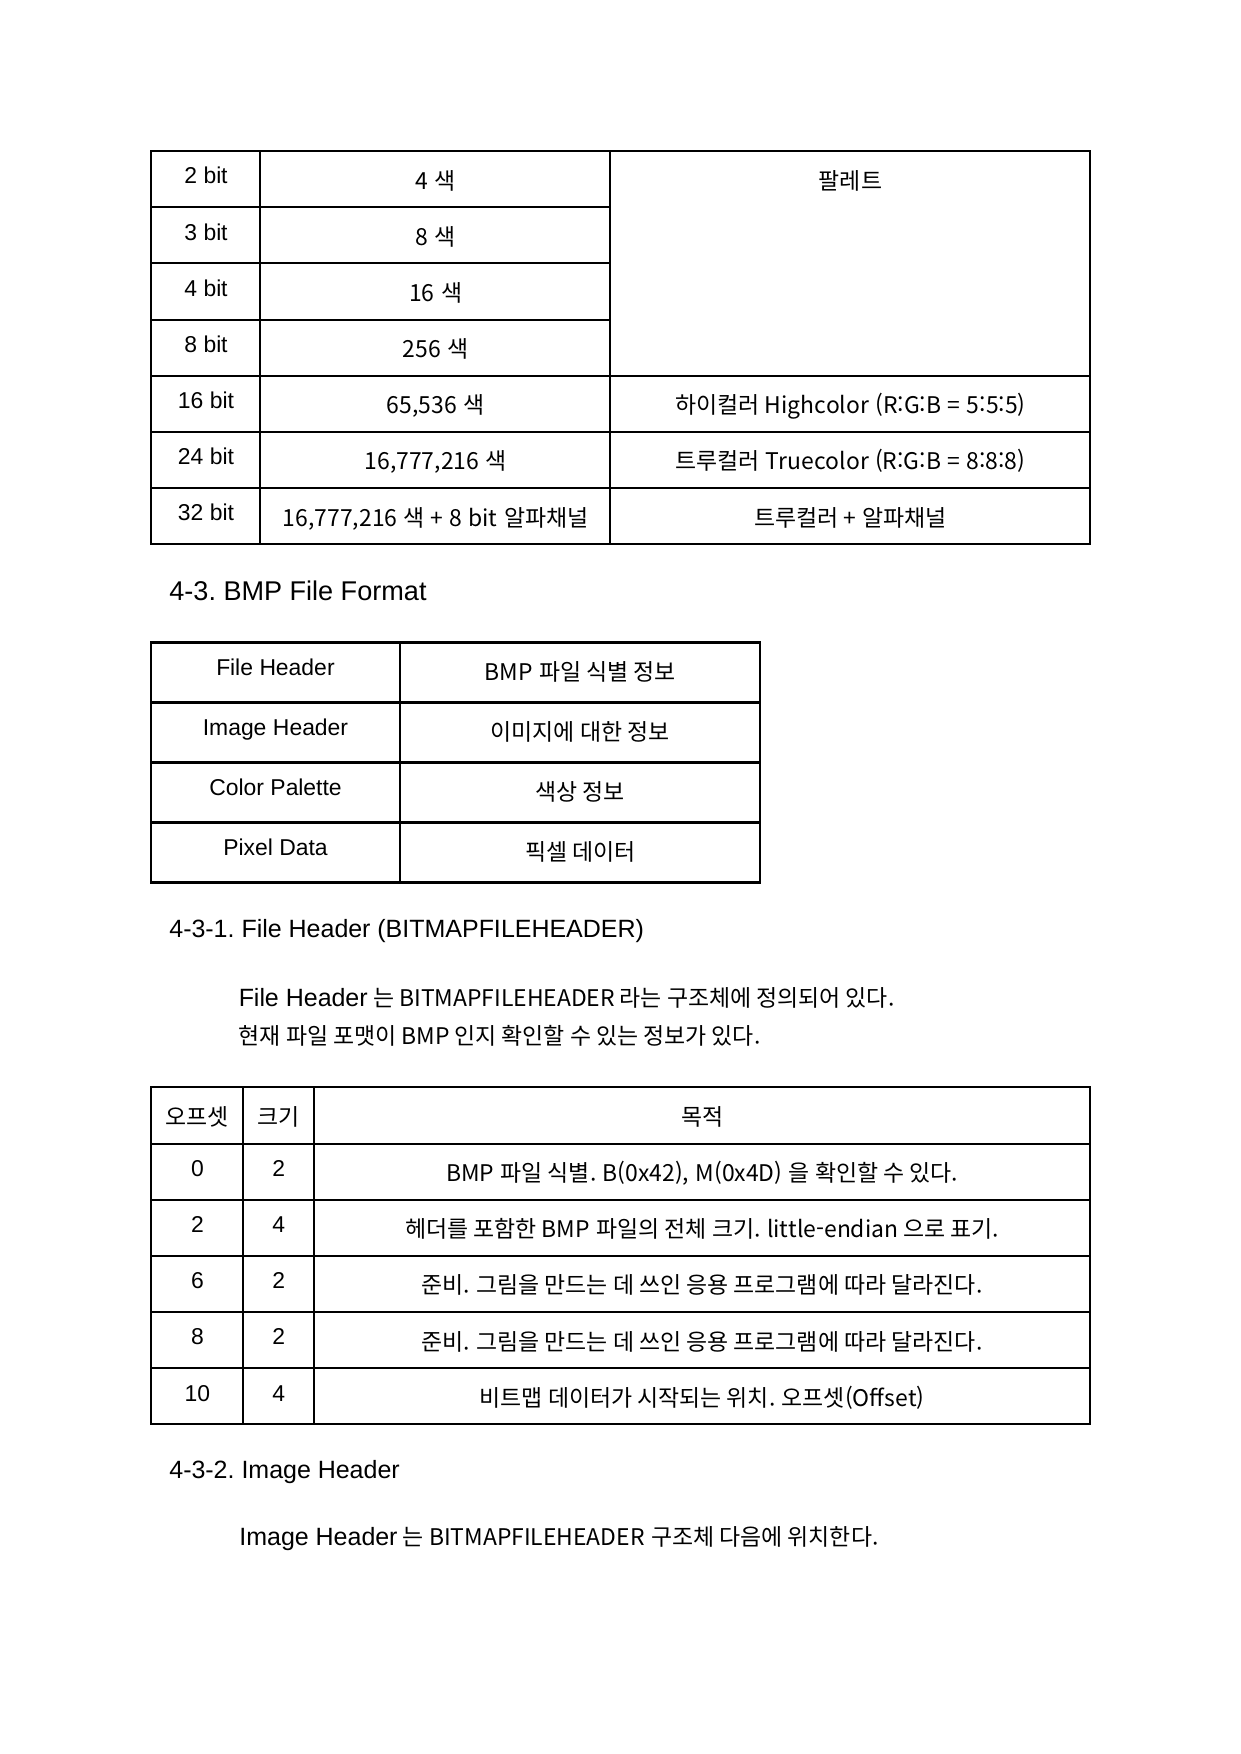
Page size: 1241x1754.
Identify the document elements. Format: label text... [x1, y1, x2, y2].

table_cell 팔레트 [611, 152, 1089, 374]
table_cell 픽셀 데이터 [401, 824, 759, 881]
table_cell 트루컬러 Truecolor (R:G:B = 8:8:8) [611, 433, 1089, 487]
table_header 오프셋 [152, 1088, 242, 1142]
text 4-3-1. File Header (BITMAPFILEHEADER) [150, 914, 1090, 942]
table_cell 16,777,216 색 + 8 bit 알파채널 [261, 489, 609, 543]
table_header File Header [152, 644, 399, 701]
table_cell 이미지에 대한 정보 [401, 704, 759, 761]
table_cell 4 [244, 1369, 313, 1423]
text Image Header는 BITMAPFILEHEADER 구조체 다음에 위치한다. [150, 1519, 1090, 1552]
table_cell 6 [152, 1257, 242, 1311]
table_cell 8 [152, 1313, 242, 1367]
table_cell 16 bit [152, 377, 259, 431]
table_cell 하이컬러 Highcolor (R:G:B = 5:5:5) [611, 377, 1089, 431]
table_header 목적 [315, 1088, 1089, 1142]
table_cell 8 색 [261, 208, 609, 262]
table_cell Image Header [152, 704, 399, 761]
table_cell 2 [152, 1201, 242, 1255]
table_cell 10 [152, 1369, 242, 1423]
table_cell 32 bit [152, 489, 259, 543]
table_cell 4 [244, 1201, 313, 1255]
text 4-3. BMP File Format [150, 575, 1090, 607]
table_cell 비트맵 데이터가 시작되는 위치. 오프셋(Offset) [315, 1369, 1089, 1423]
table_cell 3 bit [152, 208, 259, 262]
table_header 크기 [244, 1088, 313, 1142]
table_cell 2 [244, 1313, 313, 1367]
table_cell 헤더를 포함한 BMP 파일의 전체 크기. little-endian으로 표기. [315, 1201, 1089, 1255]
table_cell 0 [152, 1145, 242, 1198]
table_cell BMP 파일 식별. B(0x42), M(0x4D) 을 확인할 수 있다. [315, 1145, 1089, 1198]
table_cell 준비. 그림을 만드는 데 쓰인 응용 프로그램에 따라 달라진다. [315, 1257, 1089, 1311]
table_cell 색상 정보 [401, 764, 759, 821]
table_cell 65,536 색 [261, 377, 609, 431]
table_cell 준비. 그림을 만드는 데 쓰인 응용 프로그램에 따라 달라진다. [315, 1313, 1089, 1367]
table_cell 2 bit [152, 152, 259, 206]
table_cell 4 색 [261, 152, 609, 206]
table_cell 16,777,216 색 [261, 433, 609, 487]
table_cell 4 bit [152, 264, 259, 318]
text File Header는 BITMAPFILEHEADER라는 구조체에 정의되어 있다. [238, 980, 1090, 1013]
table_cell 24 bit [152, 433, 259, 487]
text 4-3-2. Image Header [150, 1455, 1090, 1484]
table_cell 16 색 [261, 264, 609, 318]
table_cell 256 색 [261, 321, 609, 374]
table_cell 2 [244, 1257, 313, 1311]
table_cell Pixel Data [152, 824, 399, 881]
table_cell 8 bit [152, 321, 259, 374]
table_cell 2 [244, 1145, 313, 1198]
table_header BMP 파일 식별 정보 [401, 644, 759, 701]
table_cell Color Palette [152, 764, 399, 821]
text 현재 파일 포맷이 BMP인지 확인할 수 있는 정보가 있다. [238, 1018, 1090, 1051]
table_cell 트루컬러 + 알파채널 [611, 489, 1089, 543]
